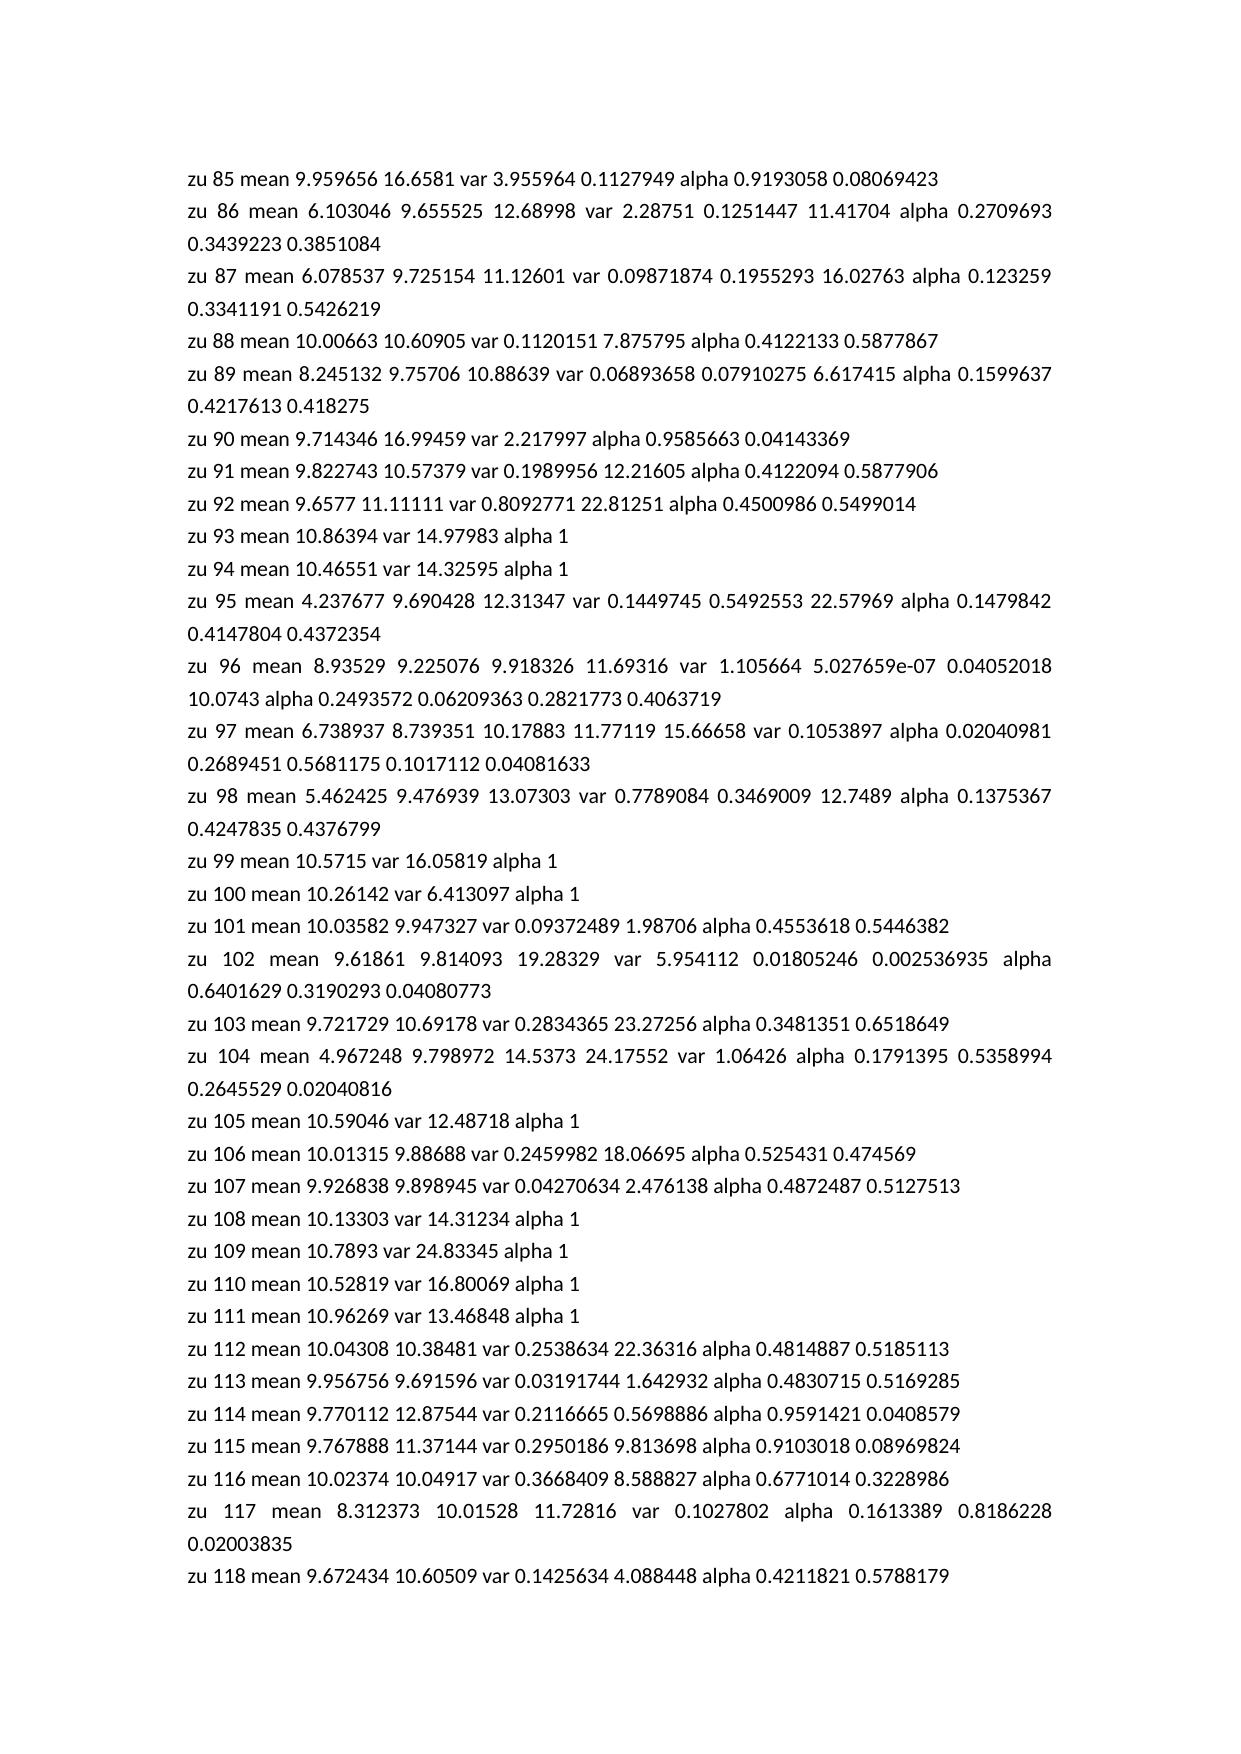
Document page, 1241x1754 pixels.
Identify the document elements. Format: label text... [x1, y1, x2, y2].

text zu 100 mean 10.26142 var 6.413097 alpha 1 [187, 877, 1053, 909]
text zu 103 mean 9.721729 10.69178 var 0.2834365 23.27256 alpha 0.3481351 0.6518649 [187, 1007, 1053, 1039]
text zu 106 mean 10.01315 9.88688 var 0.2459982 18.06695 alpha 0.525431 0.474569 [187, 1137, 1053, 1169]
text zu 101 mean 10.03582 9.947327 var 0.09372489 1.98706 alpha 0.4553618 0.5446382 [187, 909, 1053, 942]
text zu 113 mean 9.956756 9.691596 var 0.03191744 1.642932 alpha 0.4830715 0.5169285 [187, 1364, 1053, 1397]
text zu 105 mean 10.59046 var 12.48718 alpha 1 [187, 1104, 1053, 1137]
text zu 94 mean 10.46551 var 14.32595 alpha 1 [187, 552, 1053, 584]
text zu 93 mean 10.86394 var 14.97983 alpha 1 [187, 519, 1053, 552]
text zu 97 mean 6.738937 8.739351 10.17883 11.77119 15.66658 var 0.1053897 alpha 0.02040981 0.2689451 0.5681175 0.1017112 0.04081633 [187, 714, 1053, 779]
text zu 95 mean 4.237677 9.690428 12.31347 var 0.1449745 0.5492553 22.57969 alpha 0.1479842 0.4147804 0.4372354 [187, 584, 1053, 649]
text zu 108 mean 10.13303 var 14.31234 alpha 1 [187, 1202, 1053, 1234]
text zu 117 mean 8.312373 10.01528 11.72816 var 0.1027802 alpha 0.1613389 0.8186228 0.02003835 [187, 1494, 1053, 1559]
text zu 102 mean 9.61861 9.814093 19.28329 var 5.954112 0.01805246 0.002536935 alpha 0.6401629 0.3190293 0.04080773 [187, 942, 1053, 1007]
text zu 85 mean 9.959656 16.6581 var 3.955964 0.1127949 alpha 0.9193058 0.08069423 [187, 162, 1053, 194]
text zu 88 mean 10.00663 10.60905 var 0.1120151 7.875795 alpha 0.4122133 0.5877867 [187, 324, 1053, 357]
text zu 114 mean 9.770112 12.87544 var 0.2116665 0.5698886 alpha 0.9591421 0.0408579 [187, 1397, 1053, 1429]
text zu 112 mean 10.04308 10.38481 var 0.2538634 22.36316 alpha 0.4814887 0.5185113 [187, 1332, 1053, 1364]
text zu 107 mean 9.926838 9.898945 var 0.04270634 2.476138 alpha 0.4872487 0.5127513 [187, 1169, 1053, 1202]
text zu 98 mean 5.462425 9.476939 13.07303 var 0.7789084 0.3469009 12.7489 alpha 0.1375367 0.4247835 0.4376799 [187, 779, 1053, 844]
text zu 96 mean 8.93529 9.225076 9.918326 11.69316 var 1.105664 5.027659e-07 0.04052018 10.0743 alpha 0.2493572 0.06209363 0.2821773 0.4063719 [187, 649, 1053, 714]
text zu 89 mean 8.245132 9.75706 10.88639 var 0.06893658 0.07910275 6.617415 alpha 0.1599637 0.4217613 0.418275 [187, 357, 1053, 422]
text zu 110 mean 10.52819 var 16.80069 alpha 1 [187, 1267, 1053, 1299]
text zu 87 mean 6.078537 9.725154 11.12601 var 0.09871874 0.1955293 16.02763 alpha 0.123259 0.3341191 0.5426219 [187, 259, 1053, 324]
text zu 92 mean 9.6577 11.11111 var 0.8092771 22.81251 alpha 0.4500986 0.5499014 [187, 487, 1053, 519]
text zu 91 mean 9.822743 10.57379 var 0.1989956 12.21605 alpha 0.4122094 0.5877906 [187, 454, 1053, 487]
text zu 99 mean 10.5715 var 16.05819 alpha 1 [187, 844, 1053, 877]
text zu 115 mean 9.767888 11.37144 var 0.2950186 9.813698 alpha 0.9103018 0.08969824 [187, 1429, 1053, 1462]
text zu 118 mean 9.672434 10.60509 var 0.1425634 4.088448 alpha 0.4211821 0.5788179 [187, 1559, 1053, 1592]
text zu 86 mean 6.103046 9.655525 12.68998 var 2.28751 0.1251447 11.41704 alpha 0.2709693 0.3439223 0.3851084 [187, 194, 1053, 259]
text zu 90 mean 9.714346 16.99459 var 2.217997 alpha 0.9585663 0.04143369 [187, 422, 1053, 454]
text zu 116 mean 10.02374 10.04917 var 0.3668409 8.588827 alpha 0.6771014 0.3228986 [187, 1462, 1053, 1494]
text zu 104 mean 4.967248 9.798972 14.5373 24.17552 var 1.06426 alpha 0.1791395 0.5358994 0.2645529 0.02040816 [187, 1039, 1053, 1104]
text zu 109 mean 10.7893 var 24.83345 alpha 1 [187, 1234, 1053, 1267]
text zu 111 mean 10.96269 var 13.46848 alpha 1 [187, 1299, 1053, 1332]
